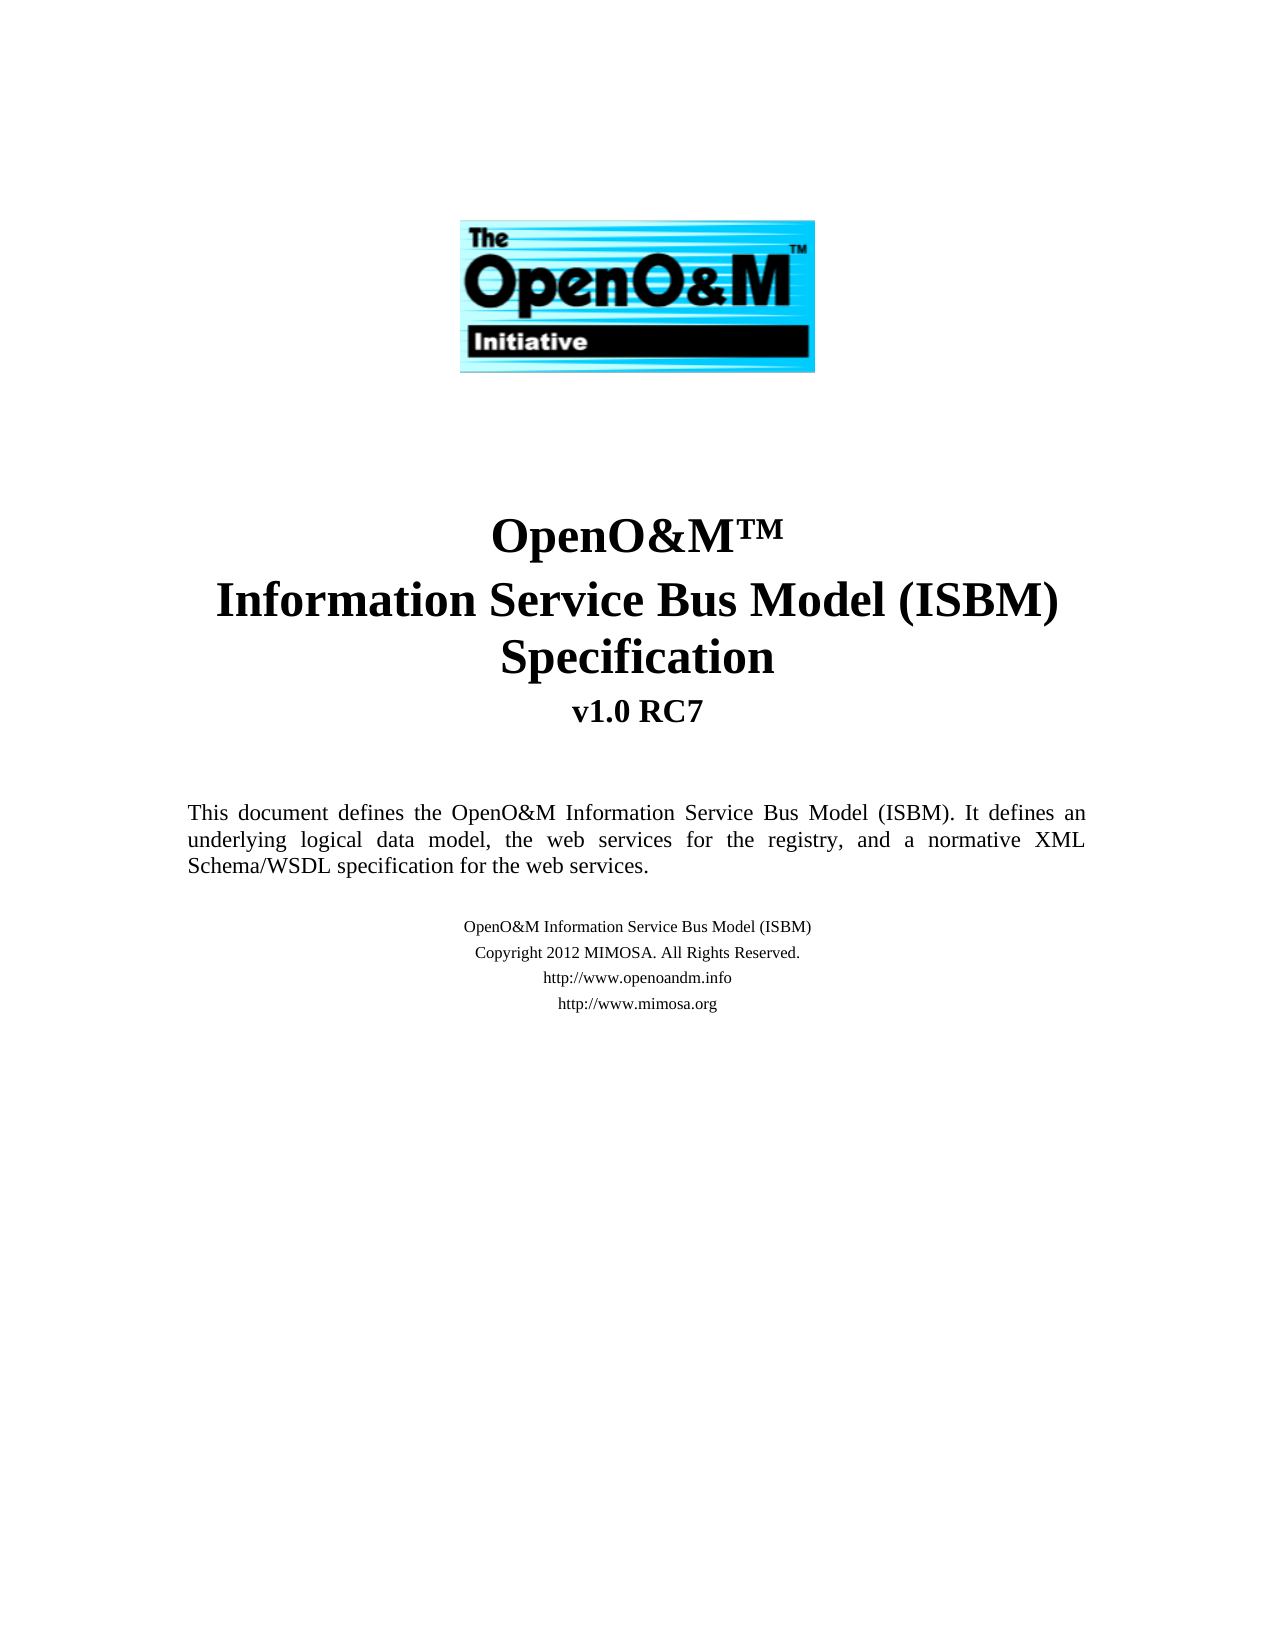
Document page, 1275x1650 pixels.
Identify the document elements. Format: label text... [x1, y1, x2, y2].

text OpenO&M™ [187, 506, 1087, 563]
text http://www.openoandm.info [187, 968, 1087, 987]
text Information Service Bus Model (ISBM) Specification [187, 570, 1087, 685]
text v1.0 RC7 [187, 691, 1087, 729]
text http://www.mimosa.org [187, 993, 1087, 1013]
text Copyright 2012 MIMOSA. All Rights Reserved. [187, 943, 1087, 962]
text This document defines the OpenO&M Information Service Bus Model (ISBM). It defines an underlying logical data model, the web services for the registry, and a normative XML Schema/WSDL specification for the web services. [187, 799, 1087, 878]
text OpenO&M Information Service Bus Model (ISBM) [187, 917, 1087, 936]
